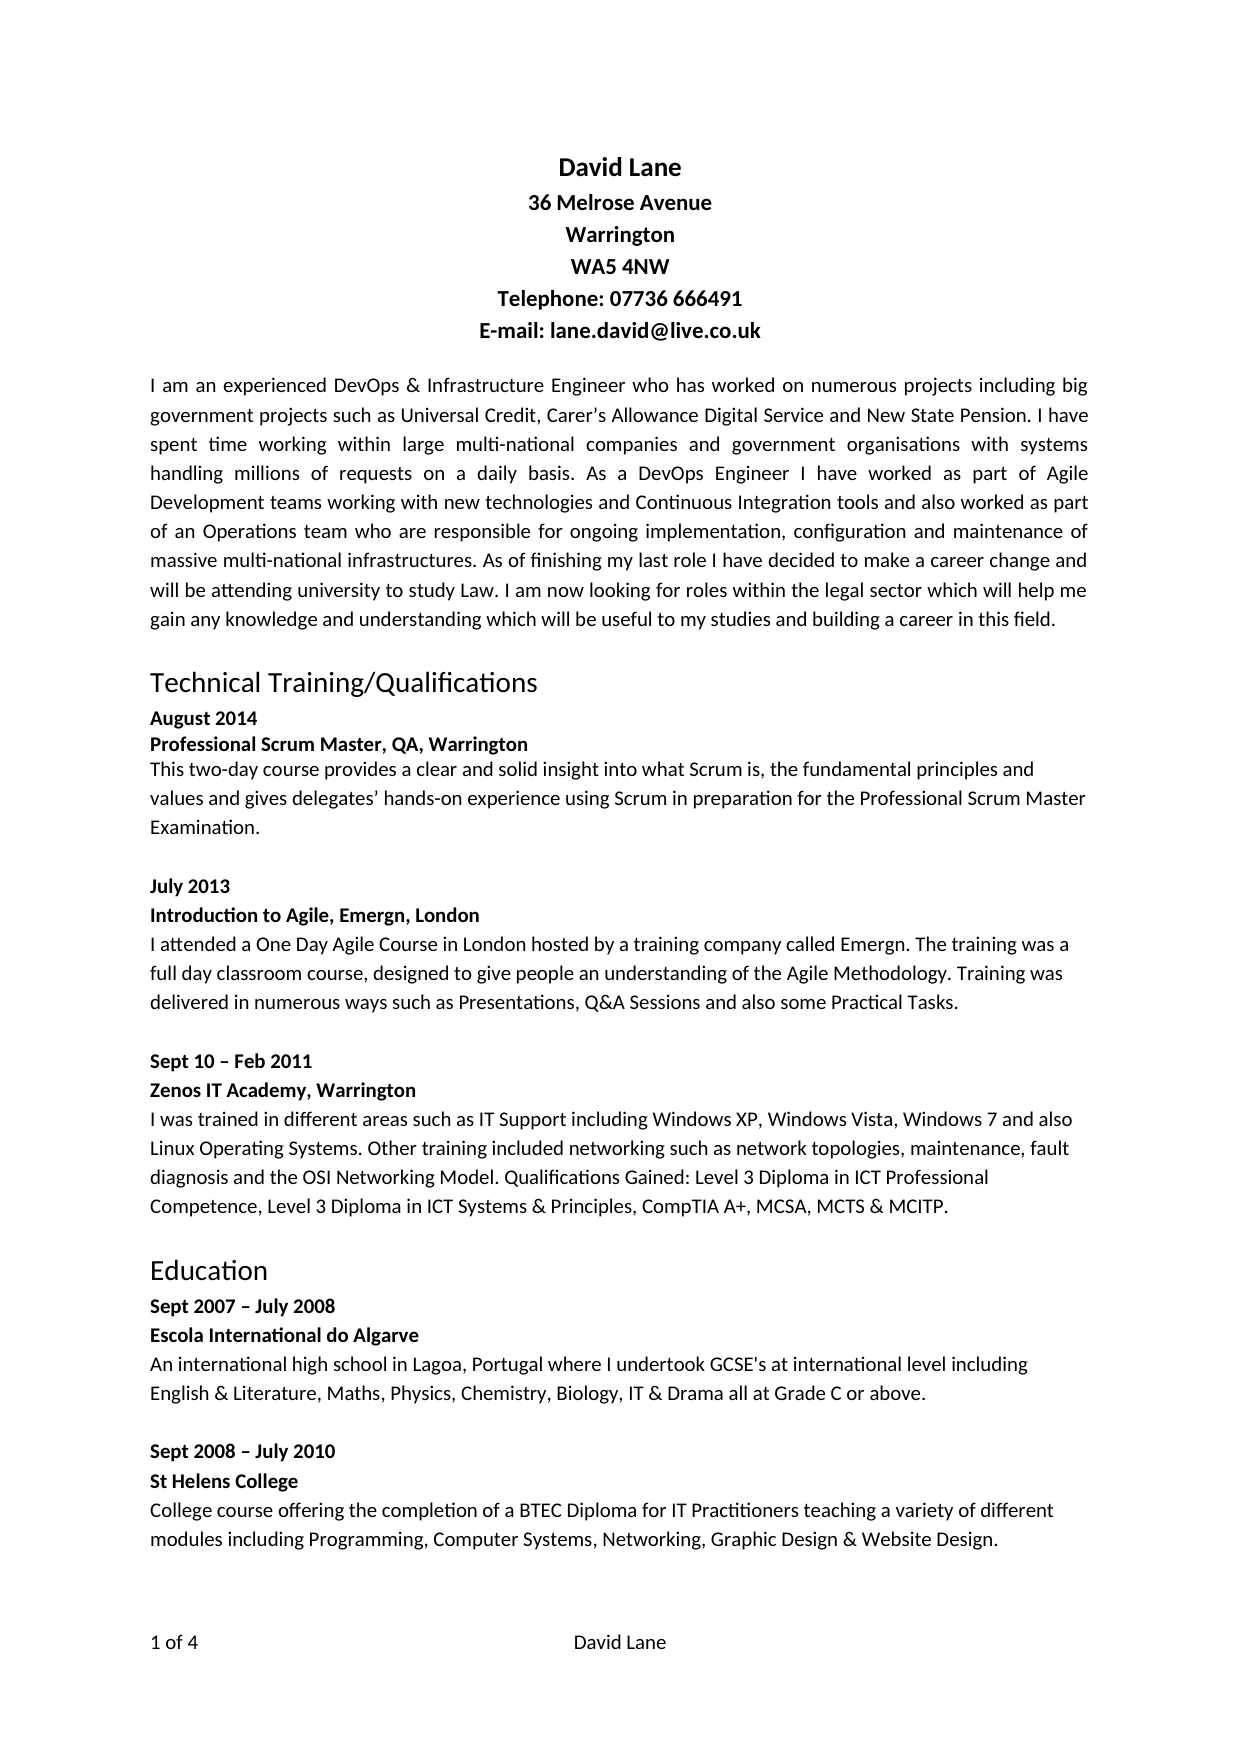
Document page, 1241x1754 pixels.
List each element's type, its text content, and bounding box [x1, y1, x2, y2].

text Sept 10 – Feb 2011 [150, 1048, 1090, 1073]
text Escola International do Algarve [150, 1322, 1090, 1347]
text College course offering the completion of a BTEC Diploma for IT Practitioners teaching a variety of different modules including Programming, Computer Systems, Networking, Graphic Design & Website Design. [150, 1497, 1090, 1552]
text Telephone: 07736 666491 [150, 284, 1090, 312]
text Professional Scrum Master, QA, Warrington [150, 731, 1090, 756]
text 36 Melrose Avenue [150, 188, 1090, 216]
text Sept 2007 – July 2008 [150, 1293, 1090, 1318]
text I am an experienced DevOps & Infrastructure Engineer who has worked on numerous projects including big government projects such as Universal Credit, Carer’s Allowance Digital Service and New State Pension. I have spent time working within large multi-national companies and government organisations with systems handling millions of requests on a daily basis. As a DevOps Engineer I have worked as part of Agile Development teams working with new technologies and Continuous Integration tools and also worked as part of an Operations team who are responsible for ongoing implementation, configuration and maintenance of massive multi-national infrastructures. As of finishing my last role I have decided to make a career change and will be attending university to study Law. I am now looking for roles within the legal sector which will help me gain any knowledge and understanding which will be useful to my studies and building a career in this field. [150, 373, 1090, 631]
text David Lane [150, 150, 1090, 183]
text August 2014 [150, 705, 1090, 731]
text Education [150, 1252, 1090, 1288]
text An international high school in Lagoa, Portugal where I undertook GCSE's at international level including English & Literature, Maths, Physics, Chemistry, Biology, IT & Drama all at Grade C or above. [150, 1351, 1090, 1406]
text Sept 2008 – July 2010 [150, 1439, 1090, 1464]
text Zenos IT Academy, Warrington [150, 1077, 1090, 1102]
text Technical Training/Qualifications [150, 664, 1090, 700]
text Introduction to Agile, Emergn, London [150, 902, 1090, 927]
text I attended a One Day Agile Course in London hosted by a training company called Emergn. The training was a full day classroom course, designed to give people an understanding of the Agile Methodology. Training was delivered in numerous ways such as Presentations, Q&A Sessions and also some Practical Tasks. [150, 931, 1090, 1015]
text Warrington [150, 220, 1090, 248]
text E-mail: lane.david@live.co.uk [150, 317, 1090, 345]
text This two-day course provides a clear and solid insight into what Scrum is, the fundamental principles and values and gives delegates’ hands-on experience using Scrum in preparation for the Professional Scrum Master Examination. [150, 756, 1090, 840]
text St Helens College [150, 1468, 1090, 1493]
text July 2013 [150, 873, 1090, 898]
text WA5 4NW [150, 252, 1090, 280]
text I was trained in different areas such as IT Support including Windows XP, Windows Vista, Windows 7 and also Linux Operating Systems. Other training included networking such as network topologies, maintenance, fault diagnosis and the OSI Networking Model. Qualifications Gained: Level 3 Diploma in ICT Professional Competence, Level 3 Diploma in ICT Systems & Principles, CompTIA A+, MCSA, MCTS & MCITP. [150, 1106, 1090, 1219]
